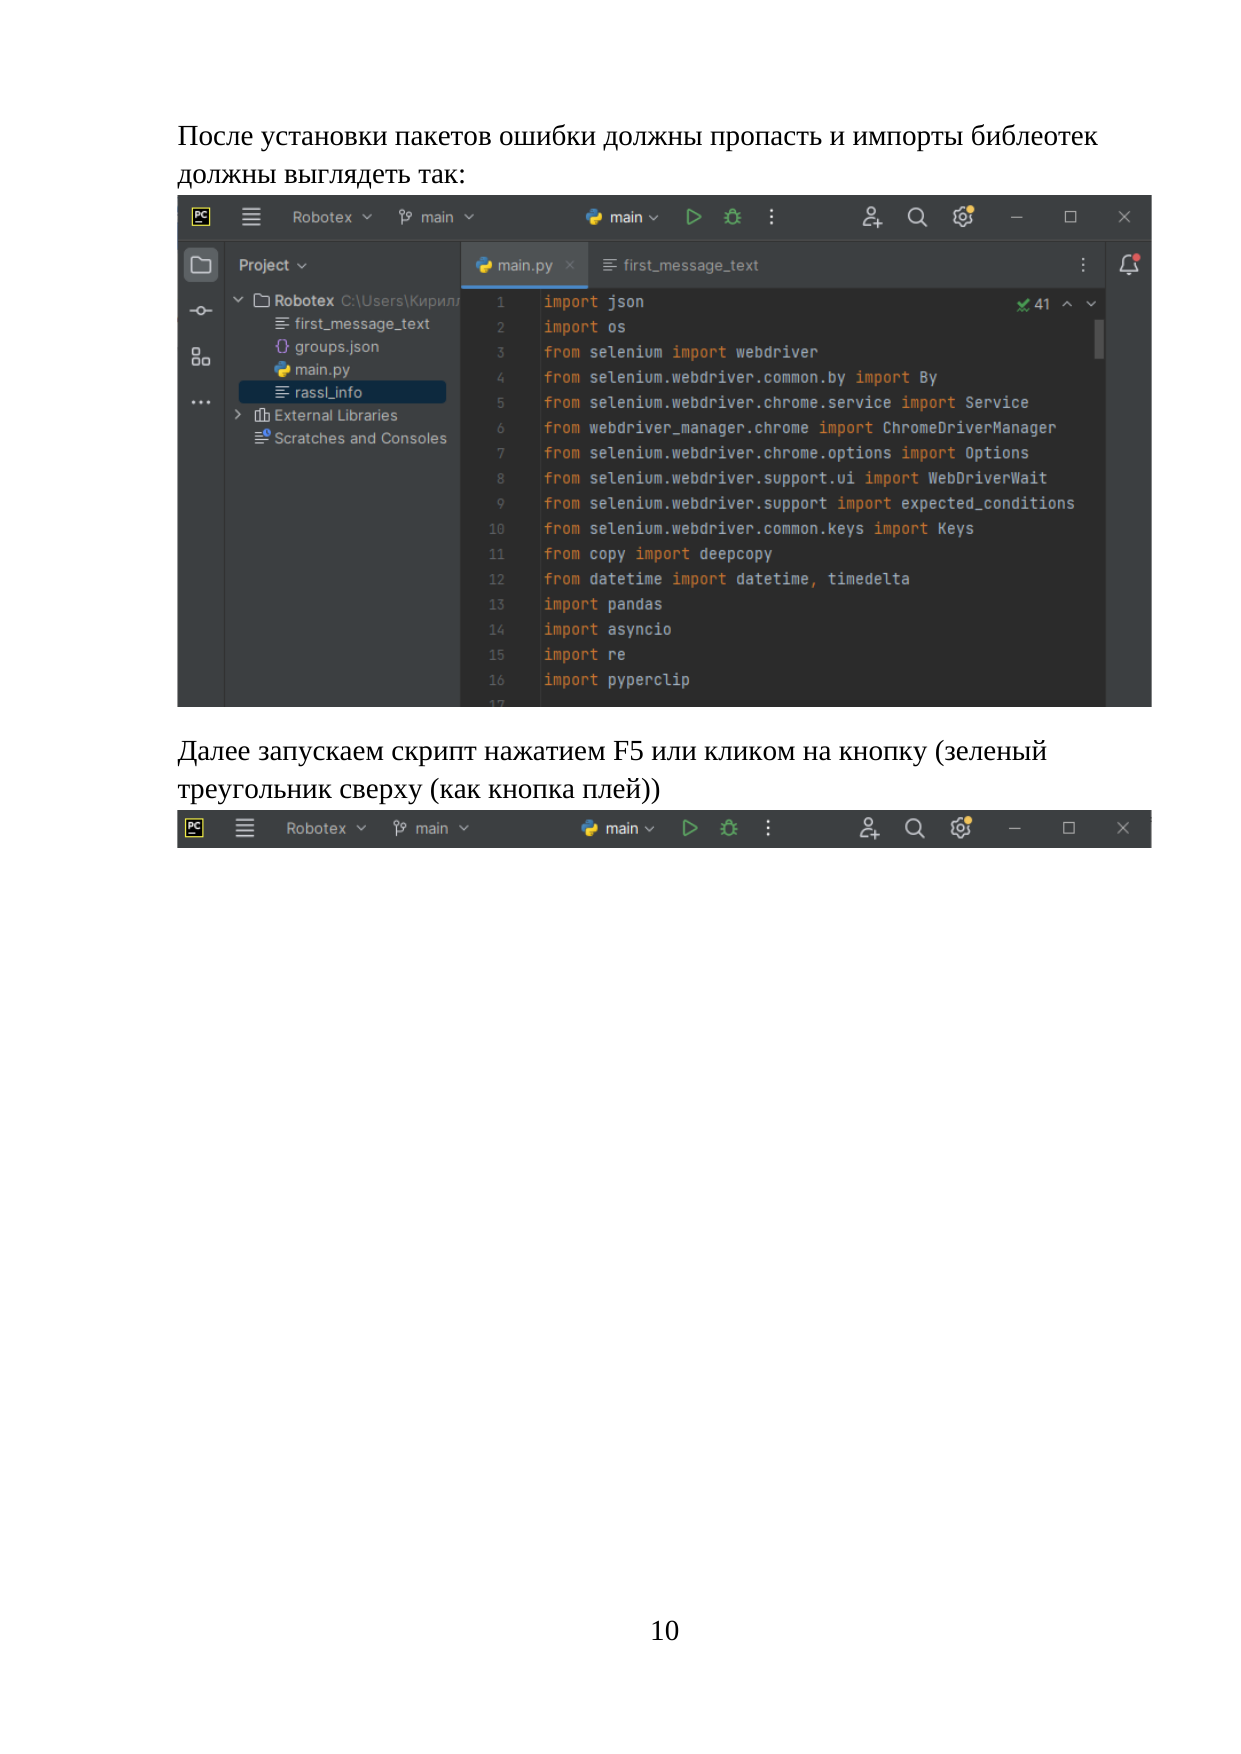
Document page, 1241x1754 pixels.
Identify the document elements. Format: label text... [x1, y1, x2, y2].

text После установки пакетов ошибки должны пропасть и импорты библеотек должны выглядеть так: [177, 118, 1152, 195]
text Далее запускаем скрипт нажатием F5 или кликом на кнопку (зеленый треугольник сверху (как кнопка плей)) [177, 733, 1152, 810]
picture [177, 195, 1152, 707]
picture [177, 810, 1152, 848]
